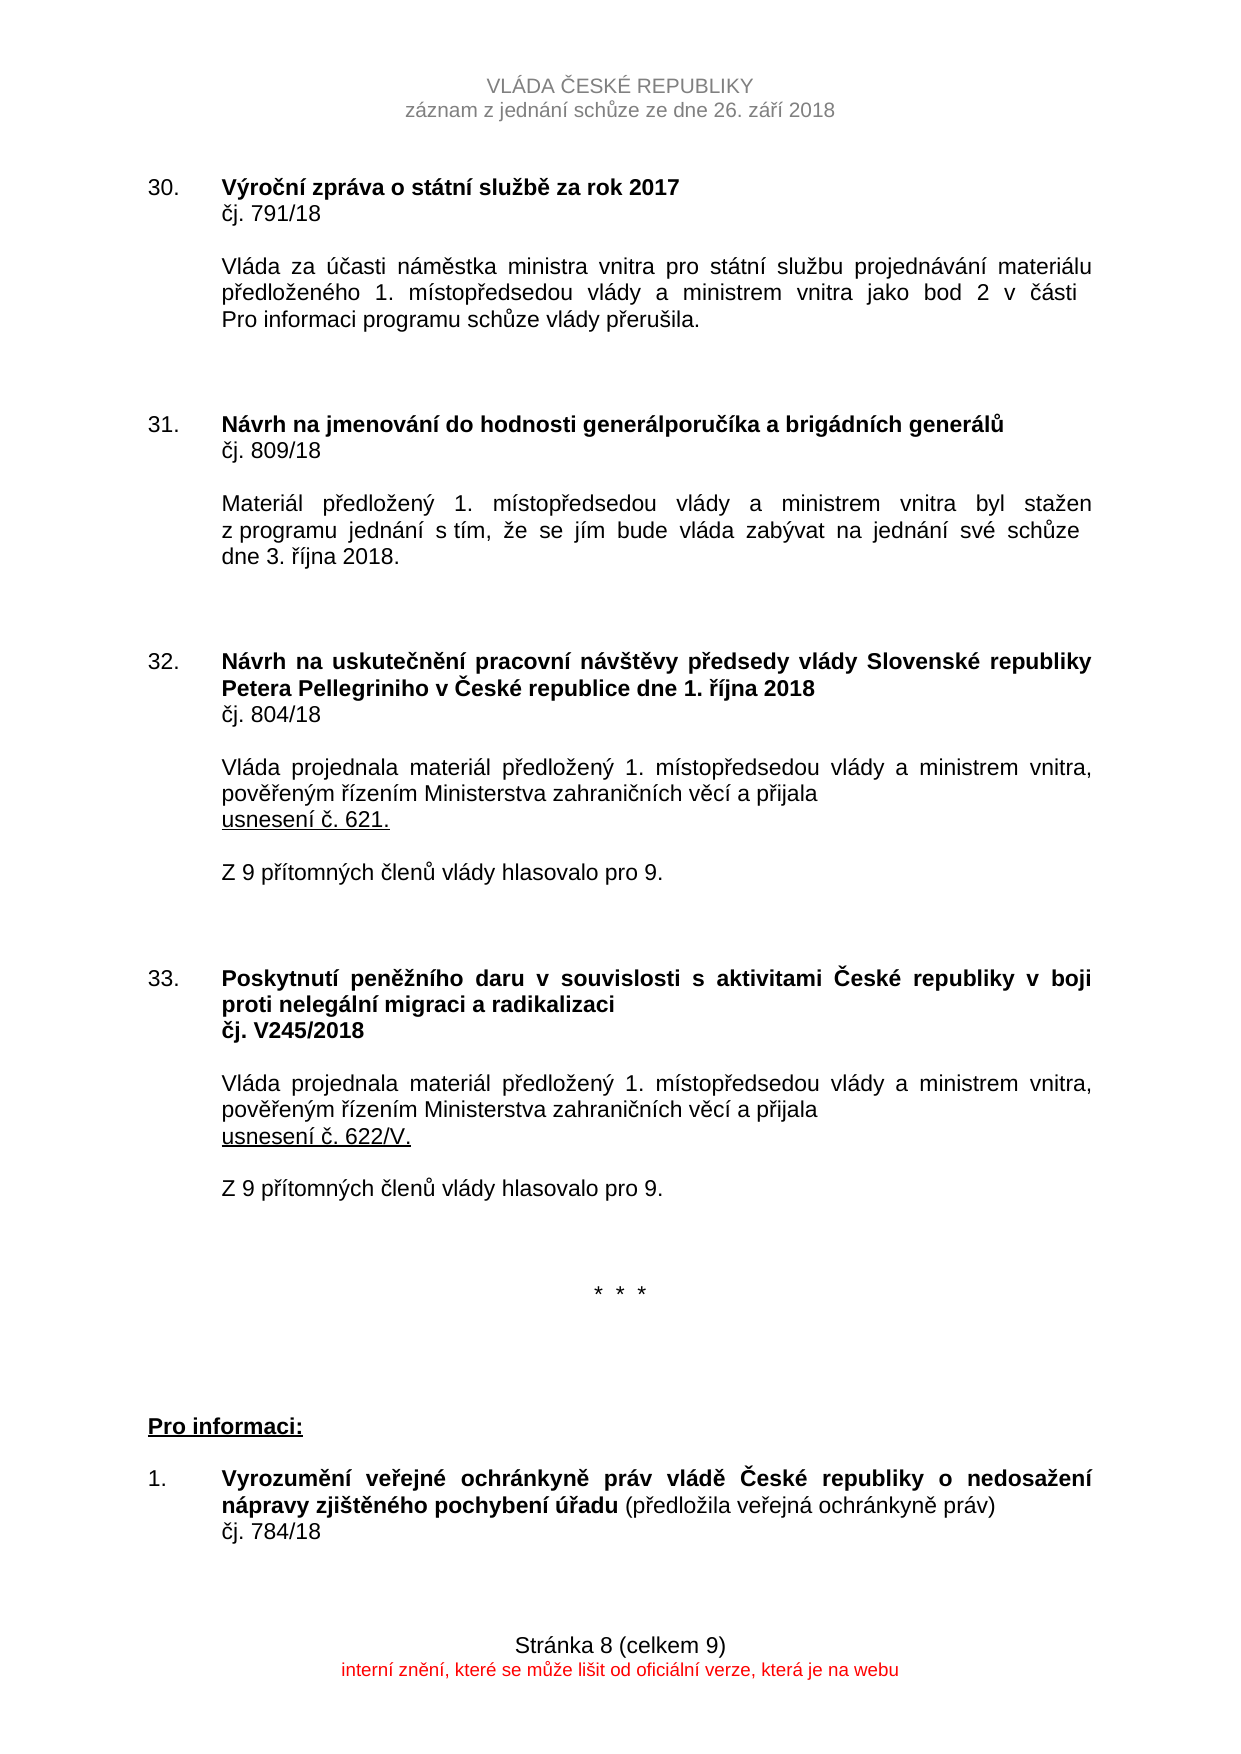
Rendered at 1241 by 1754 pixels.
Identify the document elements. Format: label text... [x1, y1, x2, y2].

text Pro informaci: [148, 1413, 1093, 1439]
text usnesení č. 621. [148, 806, 1093, 833]
text čj. 784/18 [148, 1518, 1093, 1544]
text Z 9 přítomných členů vlády hlasovalo pro 9. [148, 1175, 1093, 1202]
text 33. Poskytnutí peněžního daru v souvislosti s aktivitami České republiky v boji proti nelegální migraci a radikalizaci [148, 964, 1093, 1017]
text Vláda projednala materiál předložený 1. místopředsedou vlády a ministrem vnitra, pověřeným řízením Ministerstva zahraničních věcí a přijala [148, 754, 1093, 806]
text 32. Návrh na uskutečnění pracovní návštěvy předsedy vlády Slovenské republiky Petera Pellegriniho v České republice dne 1. října 2018 [148, 648, 1093, 701]
text 1. Vyrozumění veřejné ochránkyně práv vládě České republiky o nedosažení nápravy zjištěného pochybení úřadu (předložila veřejná ochránkyně práv) [148, 1465, 1093, 1518]
text čj. 791/18 [148, 200, 1093, 227]
text Z 9 přítomných členů vlády hlasovalo pro 9. [148, 859, 1093, 886]
text Materiál předložený 1. místopředsedou vlády a ministrem vnitra byl stažen z programu jednání s tím, že se jím bude vláda zabývat na jednání své schůze dne 3. října 2018. [148, 490, 1093, 569]
text Vláda za účasti náměstka ministra vnitra pro státní službu projednávání materiálu předloženého 1. místopředsedou vlády a ministrem vnitra jako bod 2 v části Pro informaci programu schůze vlády přerušila. [148, 253, 1093, 332]
text Vláda projednala materiál předložený 1. místopředsedou vlády a ministrem vnitra, pověřeným řízením Ministerstva zahraničních věcí a přijala [148, 1070, 1093, 1123]
text usnesení č. 622/V. [148, 1123, 1093, 1149]
text * * * [148, 1281, 1093, 1307]
text čj. 804/18 [148, 701, 1093, 727]
text čj. V245/2018 [148, 1017, 1093, 1044]
text čj. 809/18 [148, 437, 1093, 464]
text 30. Výroční zpráva o státní službě za rok 2017 [148, 174, 1093, 200]
text 31. Návrh na jmenování do hodnosti generálporučíka a brigádních generálů [148, 411, 1093, 437]
